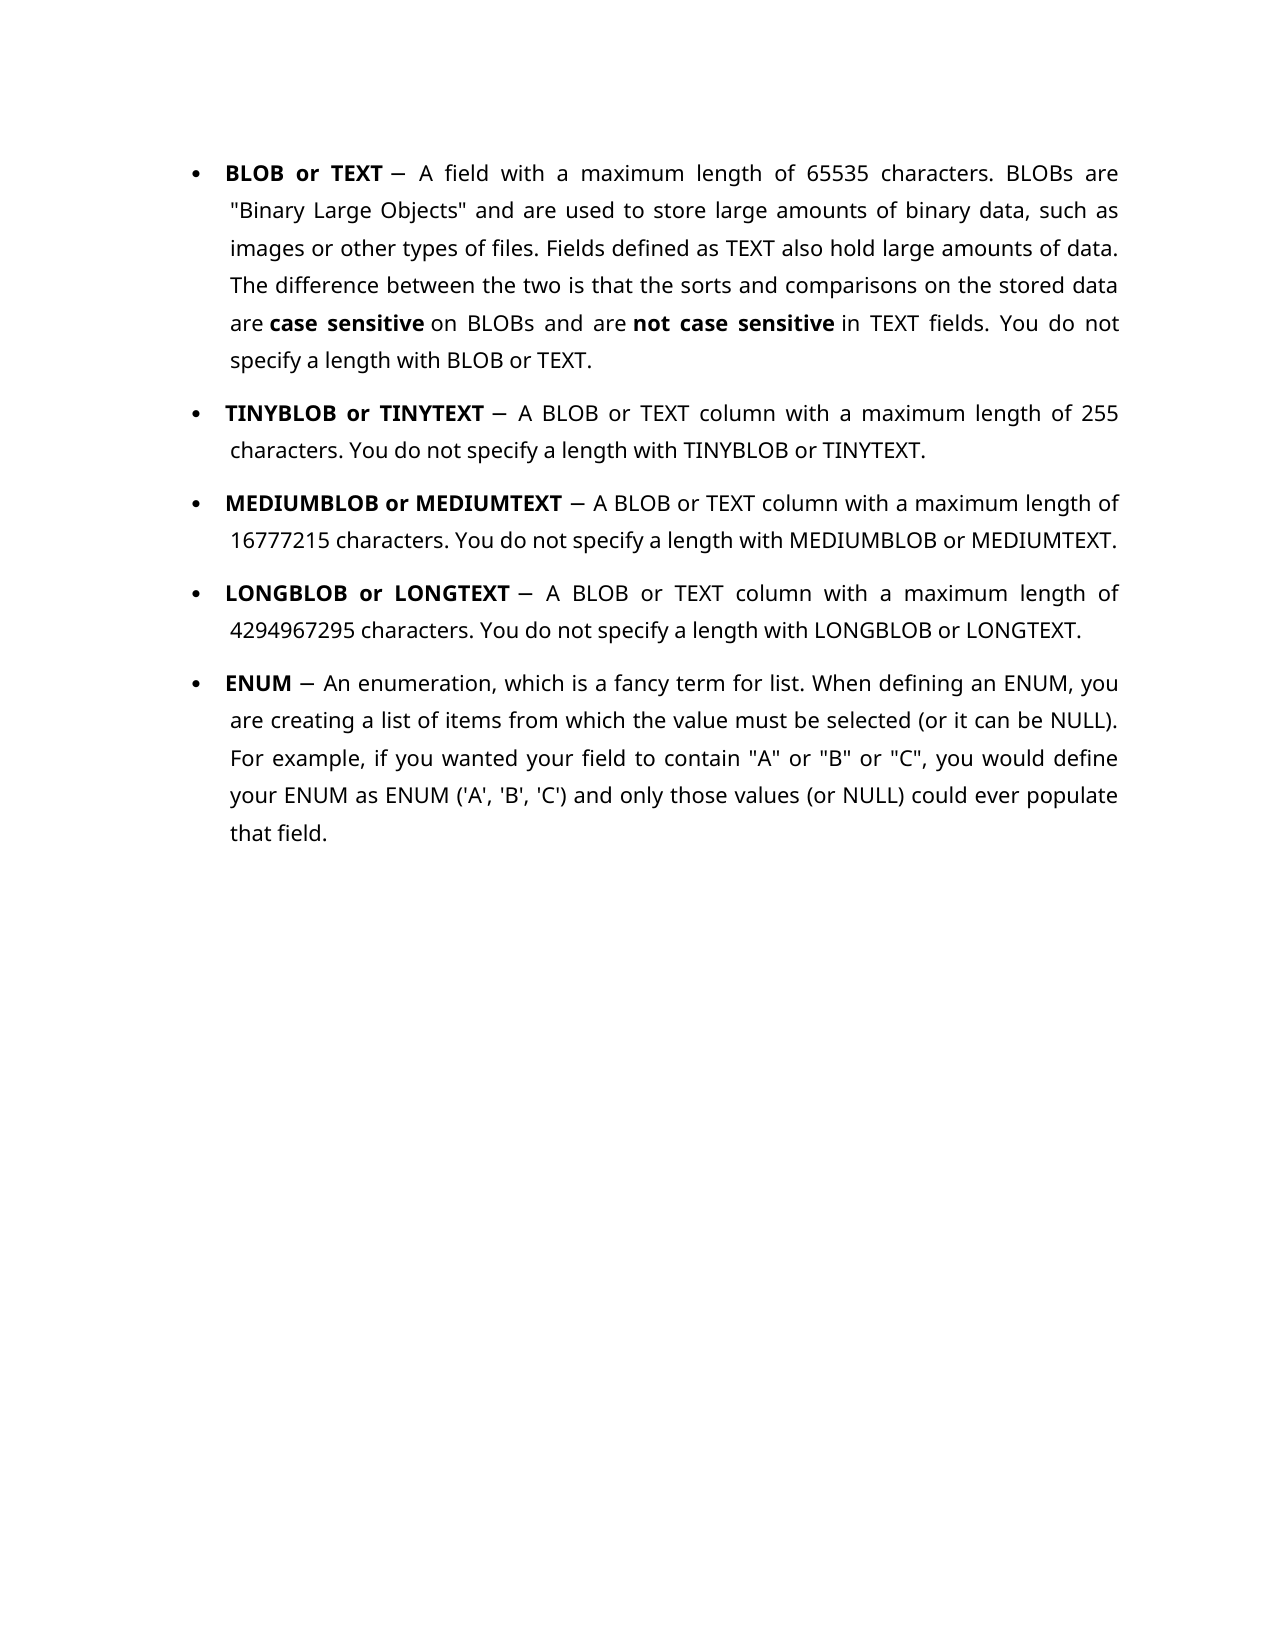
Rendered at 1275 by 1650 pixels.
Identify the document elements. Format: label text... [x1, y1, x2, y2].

list MEDIUMBLOB or MEDIUMTEXT − A BLOB or TEXT column with a maximum length of 16777215 characters. You do not specify a length with MEDIUMBLOB or MEDIUMTEXT. [192, 480, 1120, 555]
list TINYBLOB or TINYTEXT − A BLOB or TEXT column with a maximum length of 255 characters. You do not specify a length with TINYBLOB or TINYTEXT. [192, 390, 1120, 465]
list ENUM − An enumeration, which is a fancy term for list. When defining an ENUM, you are creating a list of items from which the value must be selected (or it can be NULL). For example, if you wanted your field to contain "A" or "B" or "C", you would define your ENUM as ENUM ('A', 'B', 'C') and only those values (or NULL) could ever populate that field. [192, 660, 1120, 847]
list BLOB or TEXT − A field with a maximum length of 65535 characters. BLOBs are "Binary Large Objects" and are used to store large amounts of binary data, such as images or other types of files. Fields defined as TEXT also hold large amounts of data. The difference between the two is that the sorts and comparisons on the stored data are case sensitive on BLOBs and are not case sensitive in TEXT fields. You do not specify a length with BLOB or TEXT. [192, 150, 1120, 375]
list LONGBLOB or LONGTEXT − A BLOB or TEXT column with a maximum length of 4294967295 characters. You do not specify a length with LONGBLOB or LONGTEXT. [192, 570, 1120, 645]
